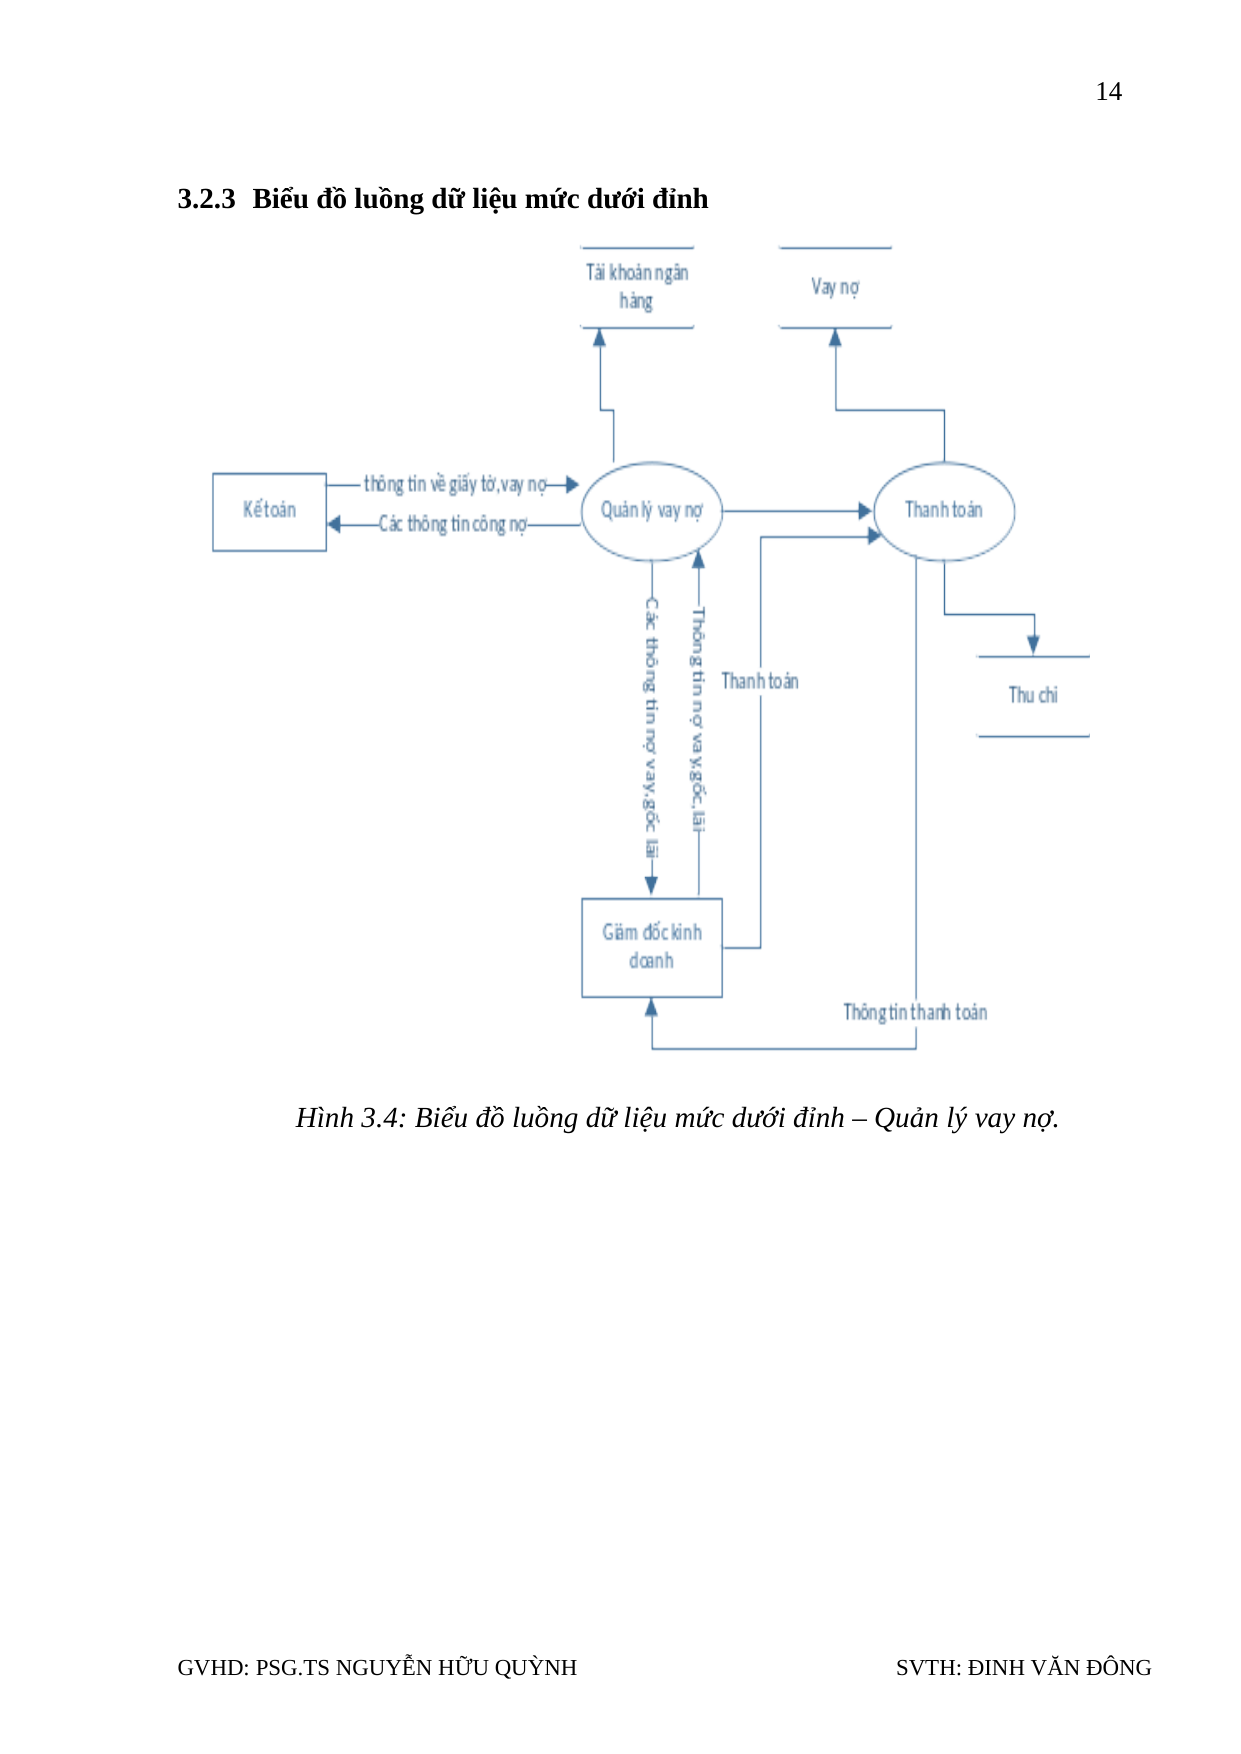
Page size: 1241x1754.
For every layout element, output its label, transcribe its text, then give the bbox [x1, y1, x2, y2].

subtitle Biểu đồ luồng dữ liệu mức dưới đỉnh [177, 181, 1122, 214]
text Hình 3.4: Biểu đồ luồng dữ liệu mức dưới đỉnh – Quản lý vay nợ. [177, 1100, 1122, 1133]
